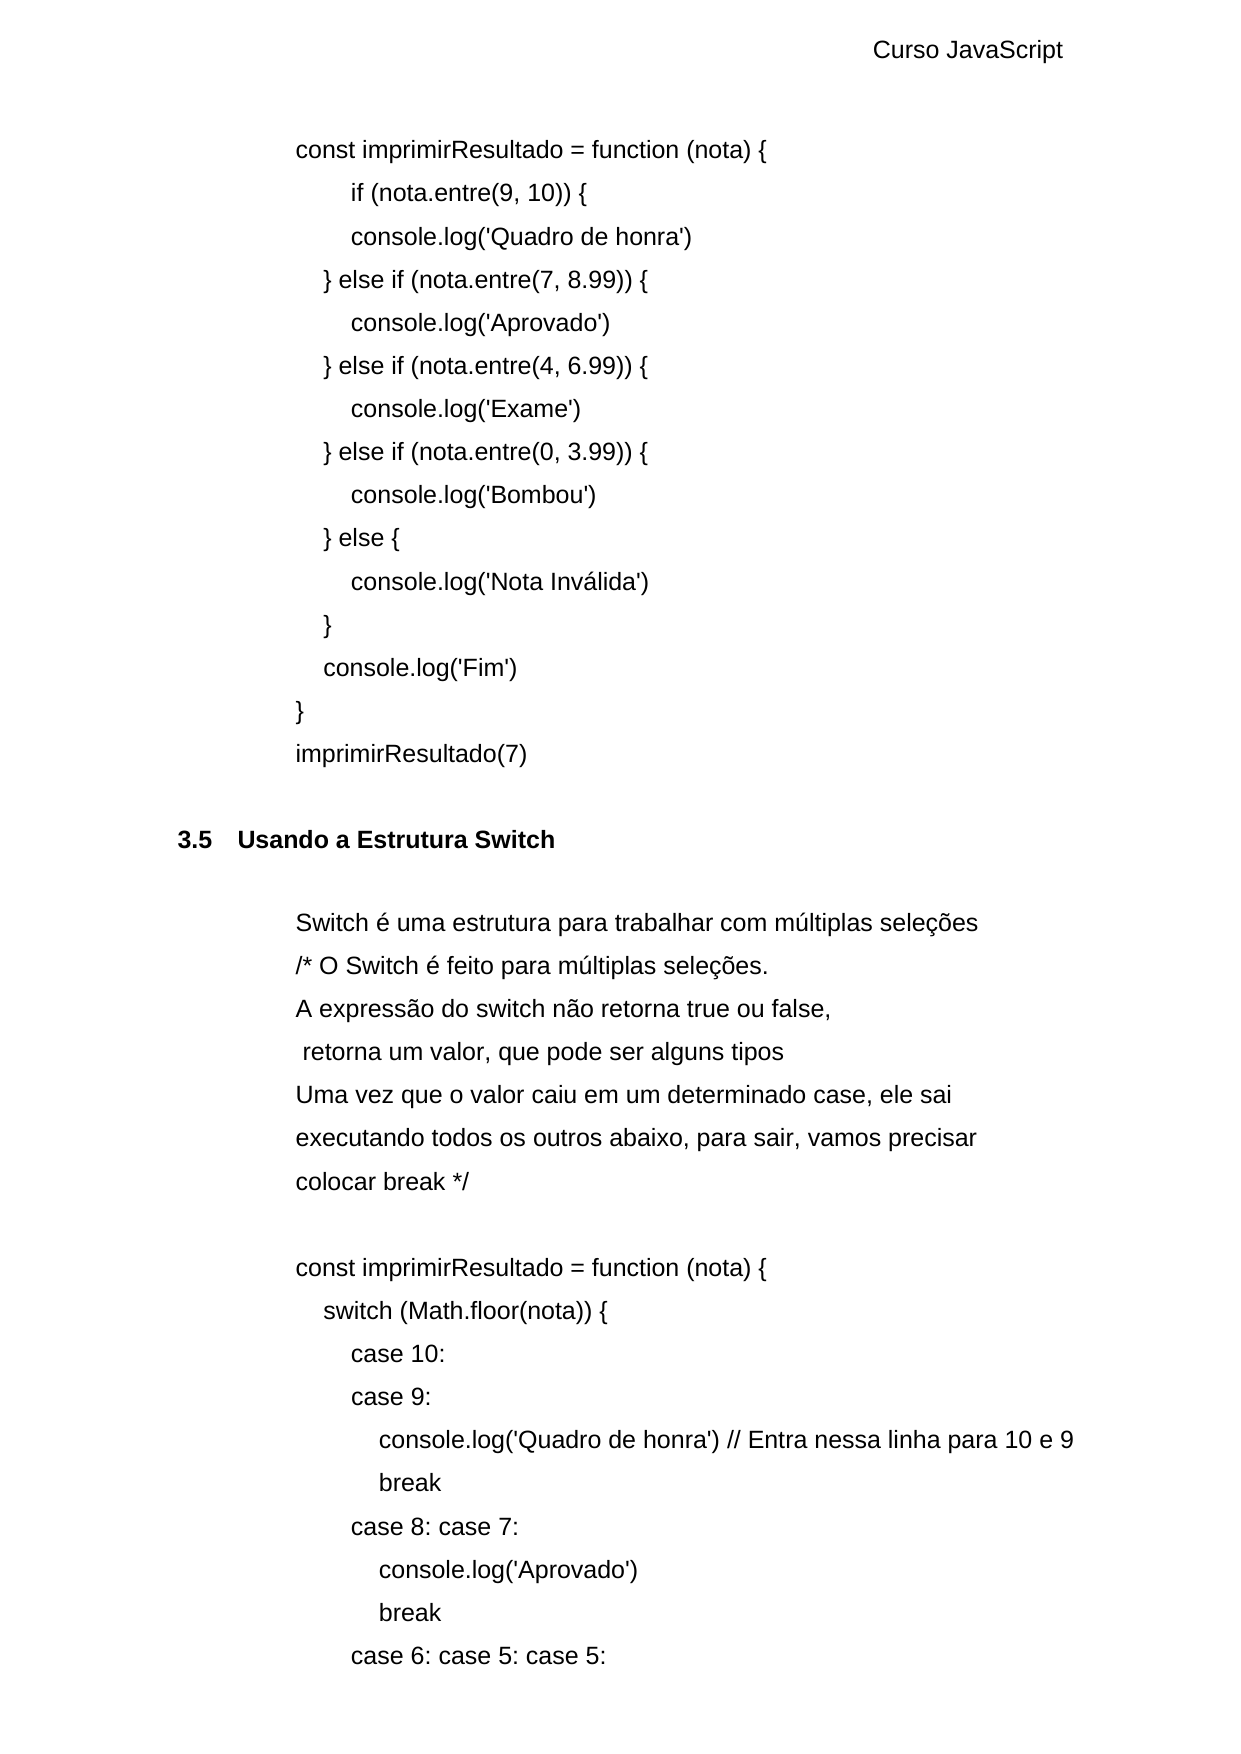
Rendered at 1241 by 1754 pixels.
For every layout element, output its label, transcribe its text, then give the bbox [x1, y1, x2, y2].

text case 9: [177, 1382, 1122, 1411]
text retorna um valor, que pode ser alguns tipos [177, 1037, 1122, 1066]
text console.log('Fim') [177, 653, 1122, 681]
text break [177, 1598, 1122, 1626]
text console.log('Exame') [177, 394, 1122, 423]
text console.log('Quadro de honra') // Entra nessa linha para 10 e 9 [177, 1425, 1122, 1454]
text Switch é uma estrutura para trabalhar com múltiplas seleções [177, 908, 1122, 936]
text Uma vez que o valor caiu em um determinado case, ele sai [177, 1080, 1122, 1109]
text } else if (nota.entre(4, 6.99)) { [177, 351, 1122, 379]
text const imprimirResultado = function (nota) { [177, 135, 1122, 164]
subtitle Usando a Estrutura Switch [177, 825, 1122, 854]
text console.log('Bombou') [177, 480, 1122, 509]
text case 8: case 7: [177, 1511, 1122, 1540]
text } else if (nota.entre(7, 8.99)) { [177, 264, 1122, 293]
text break [177, 1468, 1122, 1497]
text if (nota.entre(9, 10)) { [177, 178, 1122, 207]
text imprimirResultado(7) [177, 739, 1122, 768]
text executando todos os outros abaixo, para sair, vamos precisar [177, 1123, 1122, 1152]
text colocar break */ [177, 1166, 1122, 1195]
text case 6: case 5: case 5: [177, 1641, 1122, 1669]
text } [177, 696, 1122, 724]
text console.log('Aprovado') [177, 308, 1122, 336]
text case 10: [177, 1339, 1122, 1368]
text const imprimirResultado = function (nota) { [177, 1253, 1122, 1281]
text /* O Switch é feito para múltiplas seleções. [177, 951, 1122, 979]
text switch (Math.floor(nota)) { [177, 1296, 1122, 1324]
text } else if (nota.entre(0, 3.99)) { [177, 437, 1122, 466]
text console.log('Aprovado') [177, 1554, 1122, 1583]
text console.log('Quadro de honra') [177, 221, 1122, 250]
text console.log('Nota Inválida') [177, 566, 1122, 595]
text A expressão do switch não retorna true ou false, [177, 994, 1122, 1023]
text } else { [177, 523, 1122, 552]
text } [177, 609, 1122, 638]
